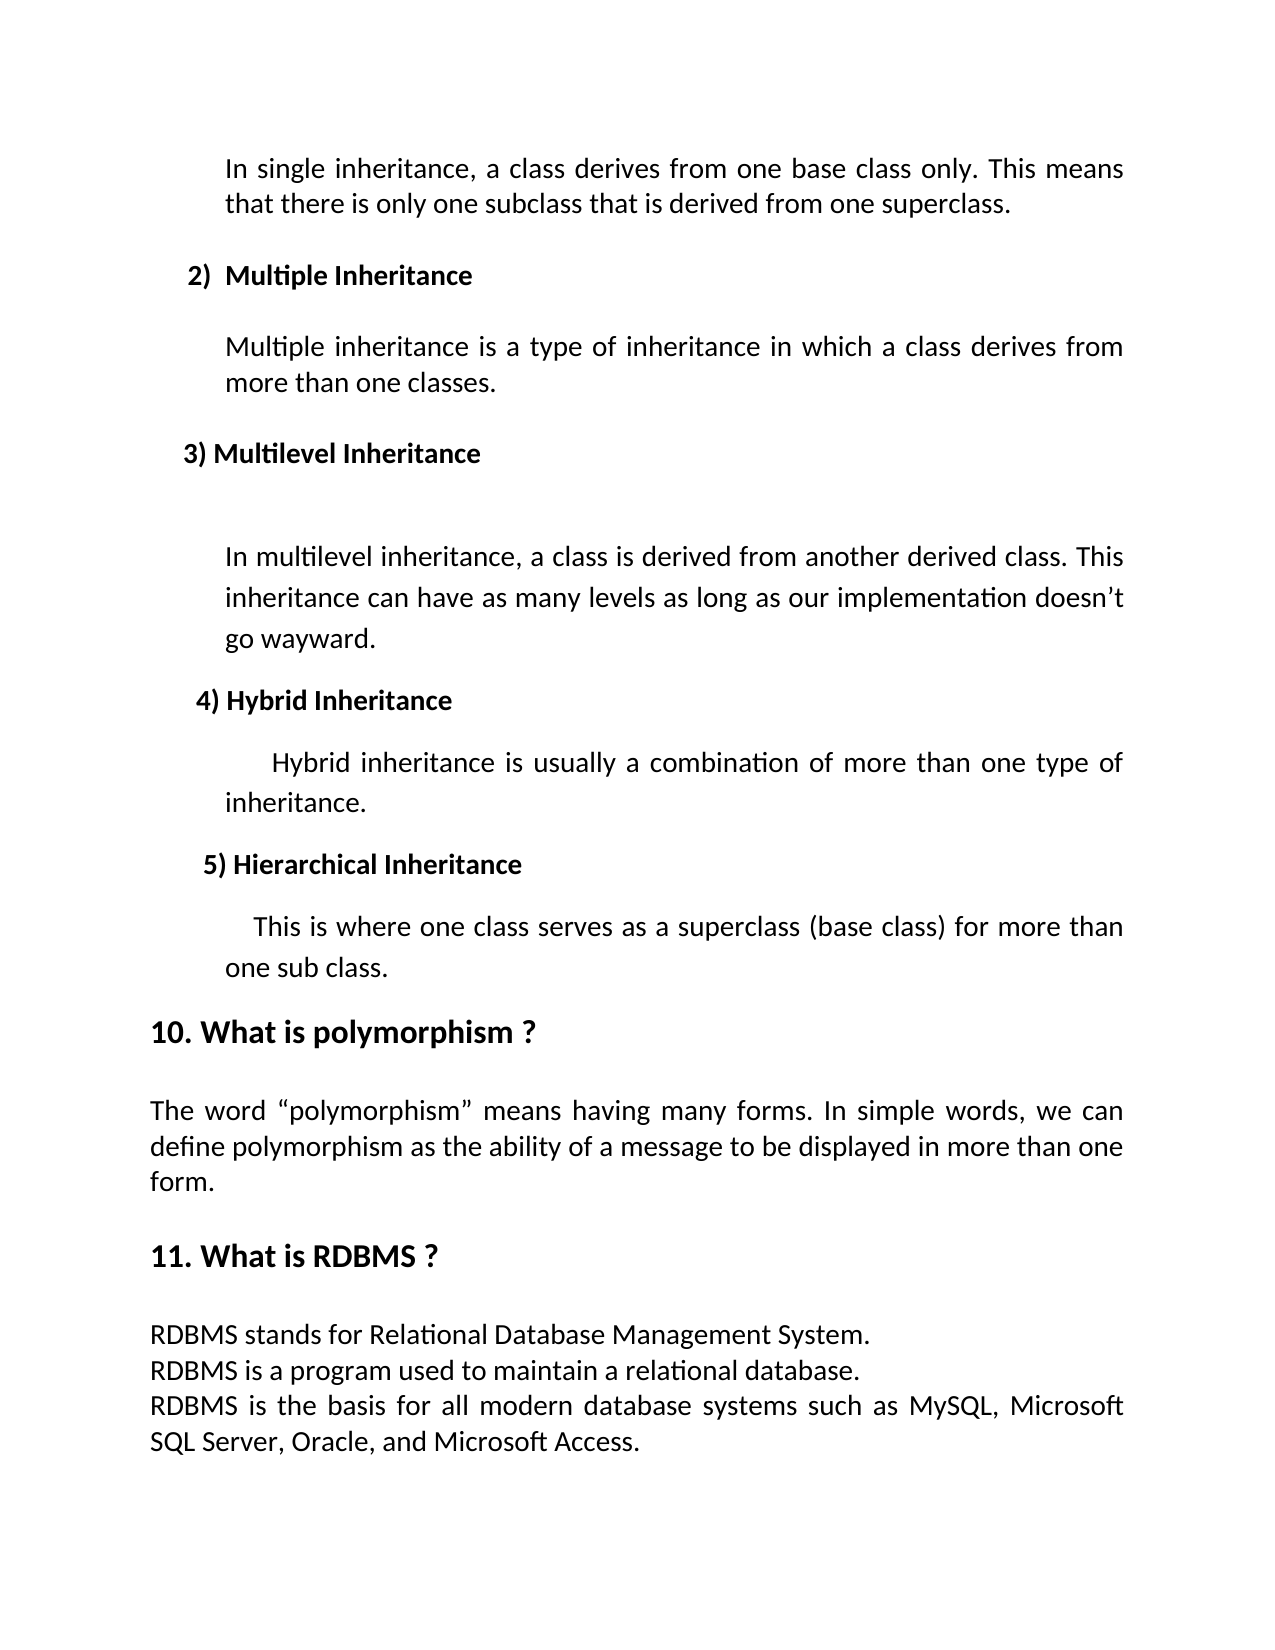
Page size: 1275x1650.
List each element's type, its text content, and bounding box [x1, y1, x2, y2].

text Hybrid inheritance is usually a combination of more than one type of inheritance. [150, 744, 1125, 820]
text RDBMS stands for Relational Database Management System. [150, 1316, 1125, 1352]
text This is where one class serves as a superclass (base class) for more than one sub class. [150, 908, 1125, 985]
text The word “polymorphism” means having many forms. In simple words, we can define polymorphism as the ability of a message to be displayed in more than one form. [150, 1092, 1125, 1199]
text 4) Hybrid Inheritance [150, 682, 1125, 717]
text RDBMS is a program used to maintain a relational database. [150, 1352, 1125, 1387]
text 3) Multilevel Inheritance [150, 435, 1125, 471]
text In single inheritance, a class derives from one base class only. This means that there is only one subclass that is derived from one superclass. [225, 150, 1125, 221]
list Multiple Inheritance [187, 257, 1125, 292]
text RDBMS is the basis for all modern database systems such as MySQL, Microsoft SQL Server, Oracle, and Microsoft Access. [150, 1387, 1125, 1459]
text 10. What is polymorphism ? [150, 1011, 1125, 1052]
text 11. What is RDBMS ? [150, 1235, 1125, 1276]
text In multilevel inheritance, a class is derived from another derived class. This inheritance can have as many levels as long as our implementation doesn’t go wayward. [225, 538, 1125, 656]
text Multiple inheritance is a type of inheritance in which a class derives from more than one classes. [225, 328, 1125, 399]
text 5) Hierarchical Inheritance [150, 846, 1125, 882]
